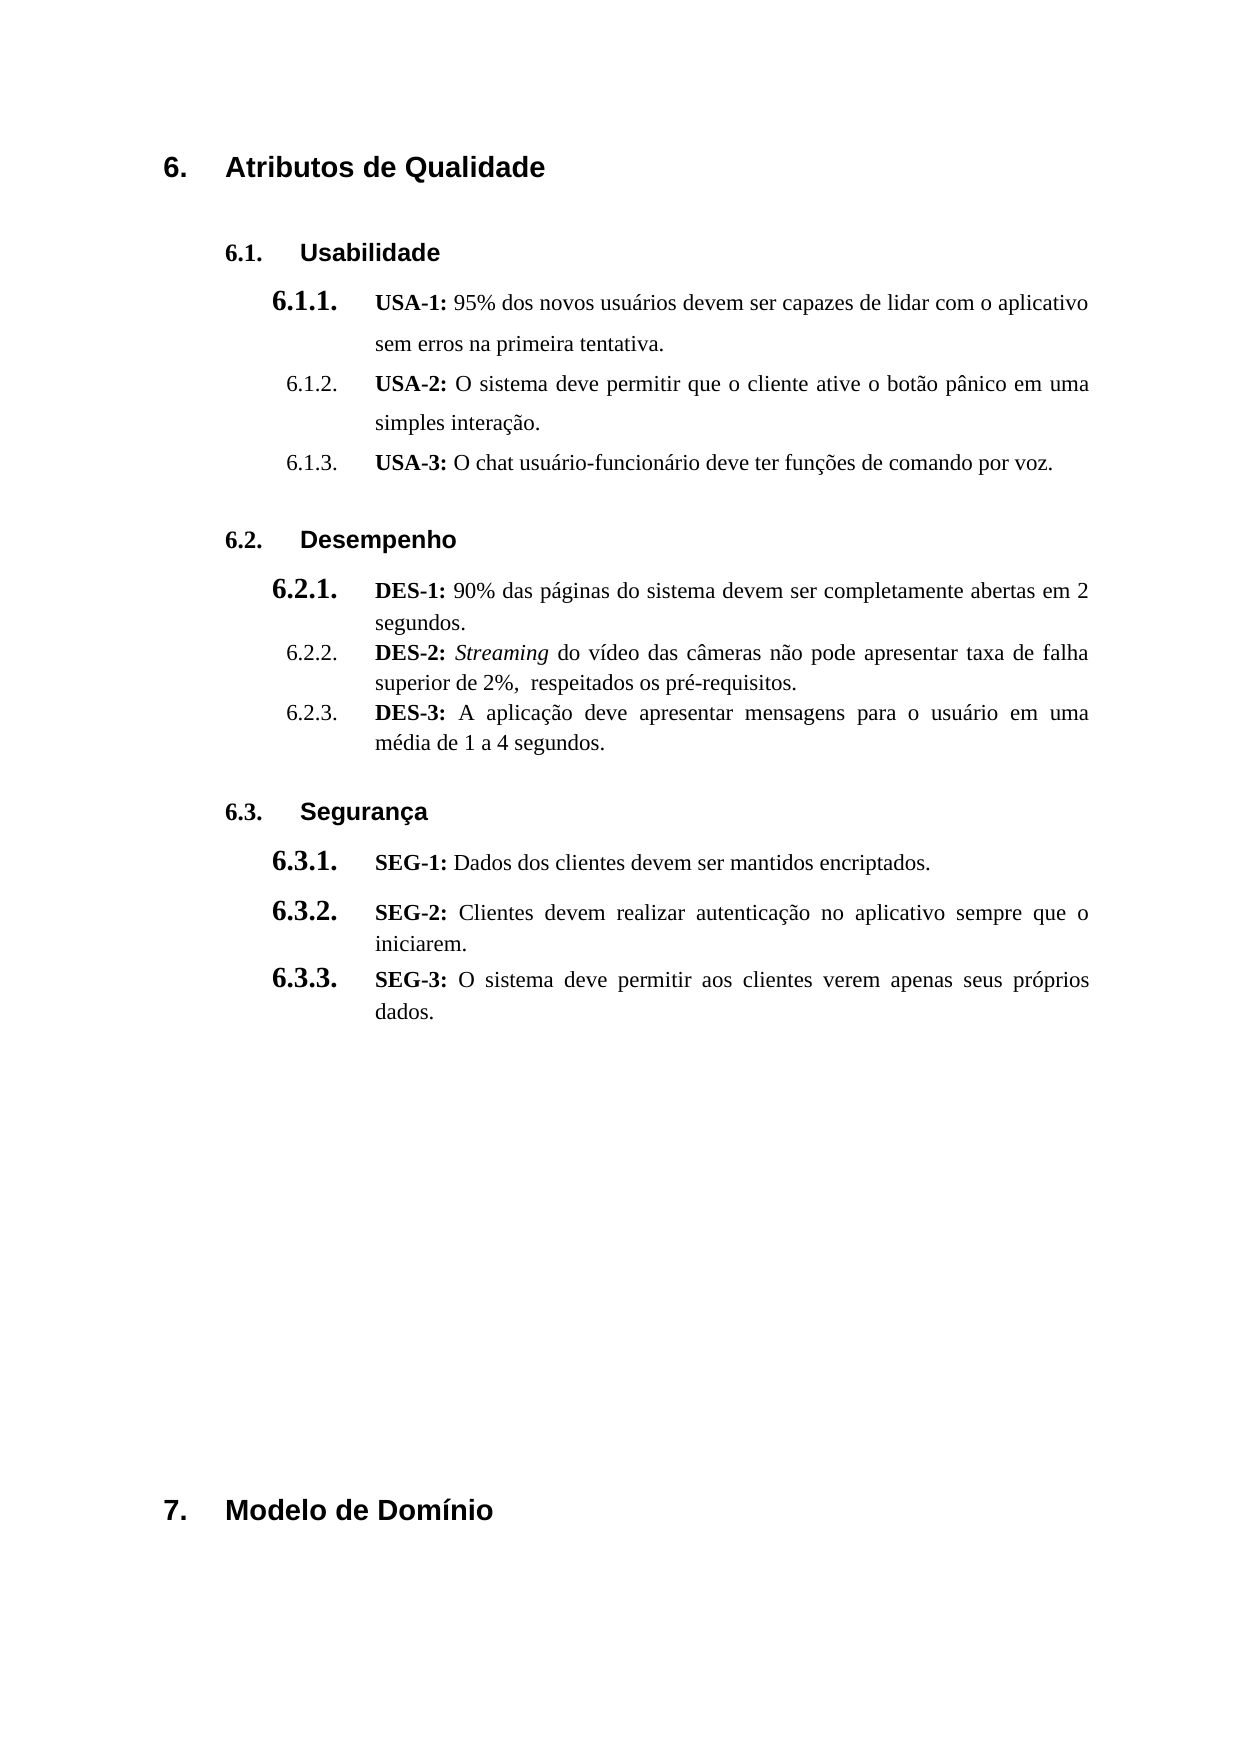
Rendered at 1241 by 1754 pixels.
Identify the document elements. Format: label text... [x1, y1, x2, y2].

list USA-1: 95% dos novos usuários devem ser capazes de lidar com o aplicativo sem erros na primeira tentativa. [337, 283, 1090, 356]
subtitle Usabilidade [262, 238, 1090, 267]
list SEG-2: Clientes devem realizar autenticação no aplicativo sempre que o iniciarem. [337, 893, 1090, 957]
list USA-2: O sistema deve permitir que o cliente ative o botão pânico em uma simples interação. [337, 369, 1090, 435]
list SEG-1: Dados dos clientes devem ser mantidos encriptados. [337, 843, 1090, 876]
list DES-3: A aplicação deve apresentar mensagens para o usuário em uma média de 1 a 4 segundos. [337, 699, 1090, 756]
list USA-3: O chat usuário-funcionário deve ter funções de comando por voz. [337, 448, 1090, 475]
subtitle Atributos de Qualidade [187, 150, 1090, 183]
subtitle Desempenho [262, 526, 1090, 554]
list SEG-3: O sistema deve permitir aos clientes verem apenas seus próprios dados. [337, 961, 1090, 1024]
list DES-2: Streaming do vídeo das câmeras não pode apresentar taxa de falha superior de 2%, respeitados os pré-requisitos. [337, 639, 1090, 695]
list DES-1: 90% das páginas do sistema devem ser completamente abertas em 2 segundos. [337, 571, 1090, 635]
subtitle Segurança [262, 797, 1090, 826]
subtitle Modelo de Domínio [187, 1493, 1090, 1526]
